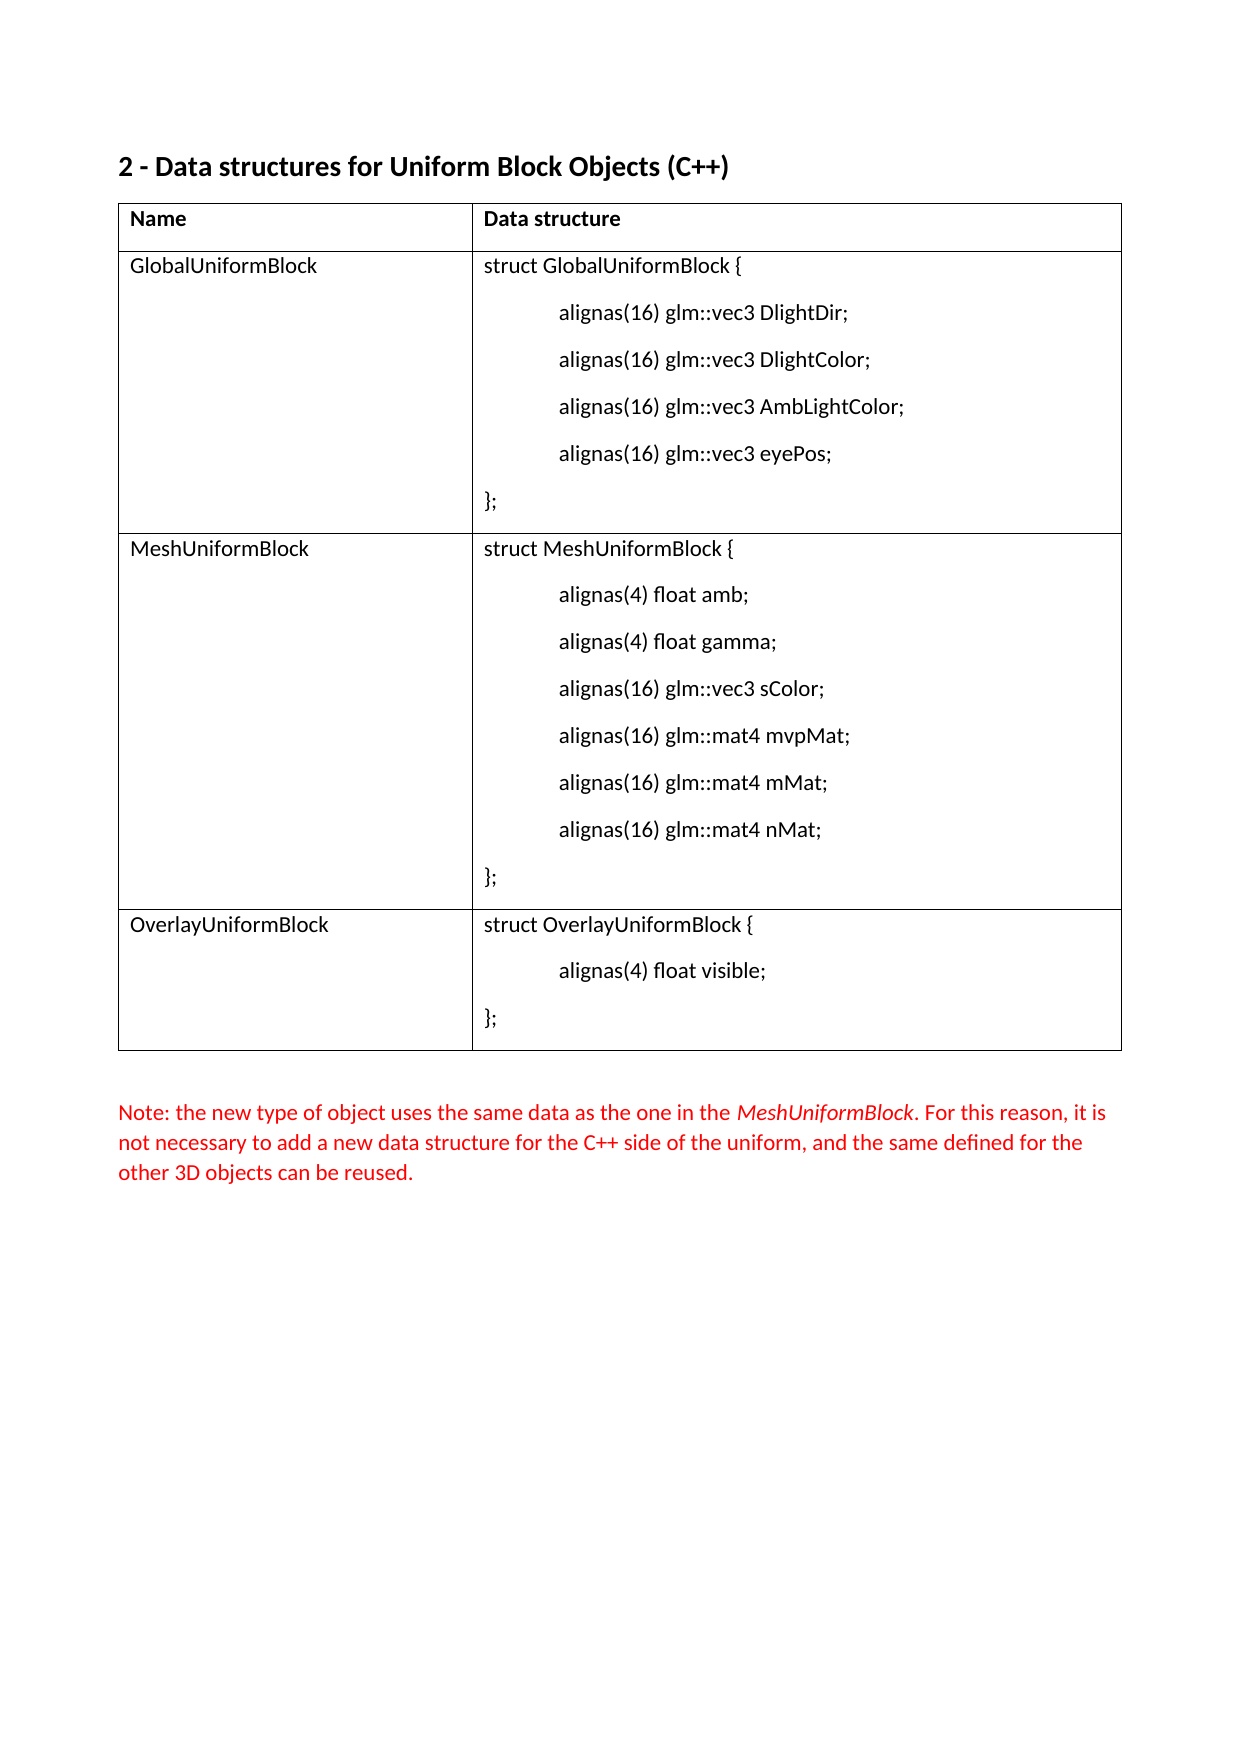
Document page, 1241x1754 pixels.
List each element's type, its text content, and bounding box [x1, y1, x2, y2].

table_cell OverlayUniformBlock [119, 910, 472, 1050]
text Note: the new type of object uses the same data as the one in the MeshUniformBlock. For this reason, it is not necessary to add a new data structure for the C++ side of the uniform, and the same defined for the other 3D objects can be reused. [118, 1098, 1122, 1187]
table_header Name [119, 204, 472, 251]
table_header Data structure [473, 204, 1121, 251]
text 2 - Data structures for Uniform Block Objects (C++) [118, 148, 1122, 183]
table_cell struct GlobalUniformBlock { alignas(16) glm::vec3 DlightDir; alignas(16) glm::vec3 DlightColor; alignas(16) glm::vec3 AmbLightColor; alignas(16) glm::vec3 eyePos; }; [473, 252, 1121, 533]
table_cell MeshUniformBlock [119, 534, 472, 909]
table_cell GlobalUniformBlock [119, 252, 472, 533]
table_cell struct MeshUniformBlock { alignas(4) float amb; alignas(4) float gamma; alignas(16) glm::vec3 sColor; alignas(16) glm::mat4 mvpMat; alignas(16) glm::mat4 mMat; alignas(16) glm::mat4 nMat; }; [473, 534, 1121, 909]
table_cell struct OverlayUniformBlock { alignas(4) float visible; }; [473, 910, 1121, 1050]
